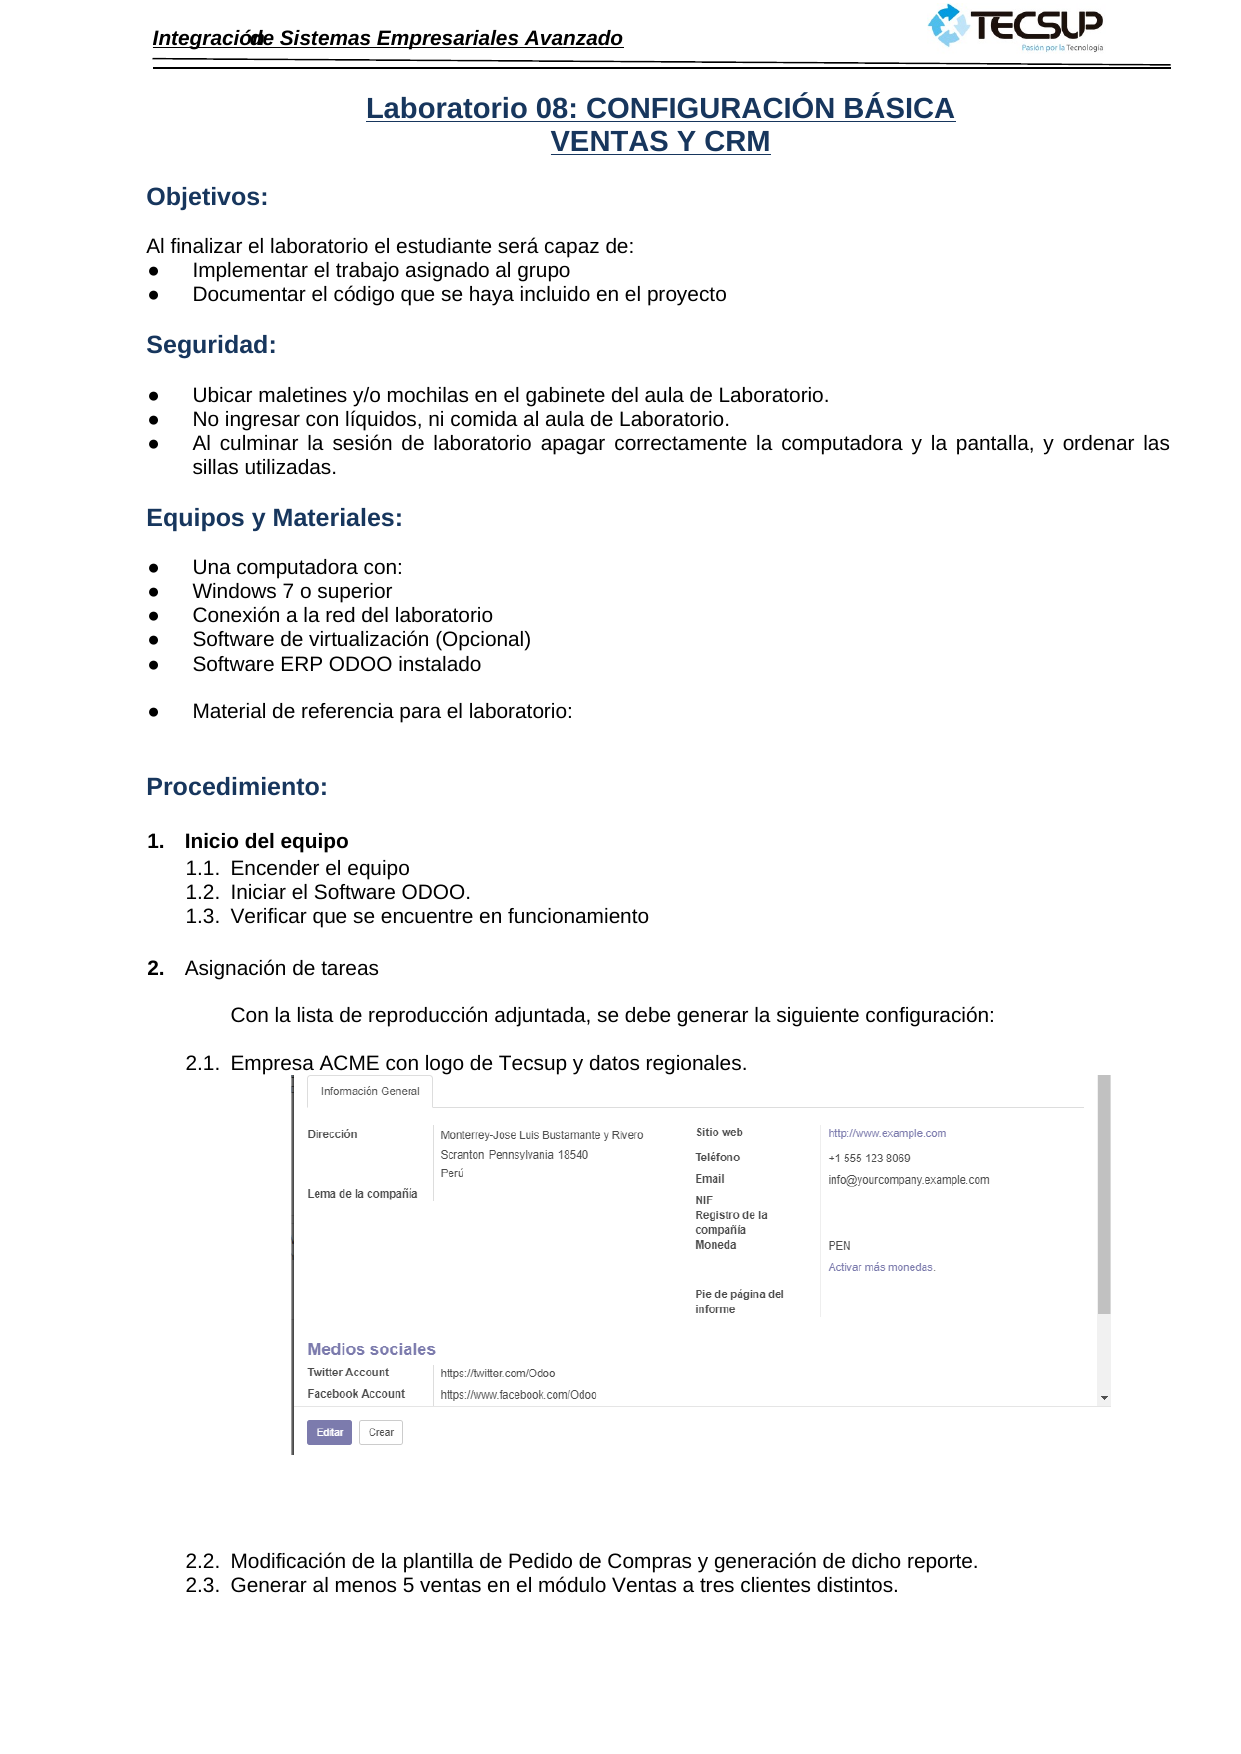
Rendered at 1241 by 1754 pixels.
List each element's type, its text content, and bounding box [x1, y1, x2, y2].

list Software de virtualización (Opcional) [147, 628, 1172, 652]
list Verificar que se encuentre en funcionamiento [185, 904, 1172, 928]
list Una computadora con: [147, 556, 1172, 579]
list Empresa ACME con logo de Tecsup y datos regionales. [185, 1052, 1172, 1075]
text Al finalizar el laboratorio el estudiante será capaz de: [146, 235, 1172, 258]
list Encender el equipo [185, 856, 1172, 880]
text Seguridad: [146, 331, 1172, 359]
list Asignación de tareas [147, 956, 1172, 979]
list Modificación de la plantilla de Pedido de Compras y generación de dicho reporte. [185, 1550, 1172, 1573]
picture [927, 3, 1107, 54]
text Objetivos: [146, 182, 1172, 211]
list Inicio del equipo [147, 828, 1172, 852]
list Conexión a la red del laboratorio [147, 604, 1172, 628]
list Ubicar maletines y/o mochilas en el gabinete del aula de Laboratorio. [147, 383, 1172, 407]
list Al culminar la sesión de laboratorio apagar correctamente la computadora y la pantalla, y ordenar las sillas utilizadas. [147, 431, 1172, 479]
text Con la lista de reproducción adjuntada, se debe generar la siguiente configuración: [230, 1004, 1172, 1027]
text Procedimiento: [146, 772, 1172, 801]
list Material de referencia para el laboratorio: [147, 700, 1172, 724]
list Documentar el código que se haya incluido en el proyecto [147, 283, 1172, 306]
list Software ERP ODOO instalado [147, 652, 1172, 676]
text Equipos y Materiales: [146, 503, 1172, 532]
list Generar al menos 5 ventas en el módulo Ventas a tres clientes distintos. [185, 1574, 1172, 1597]
list Windows 7 o superior [147, 580, 1172, 603]
list No ingresar con líquidos, ni comida al aula de Laboratorio. [147, 407, 1172, 431]
list Implementar el trabajo asignado al grupo [147, 259, 1172, 282]
text Laboratorio 08: CONFIGURACIÓN BÁSICA VENTAS Y CRM [303, 93, 1018, 158]
picture [291, 1075, 1111, 1455]
list Iniciar el Software ODOO. [185, 880, 1172, 904]
